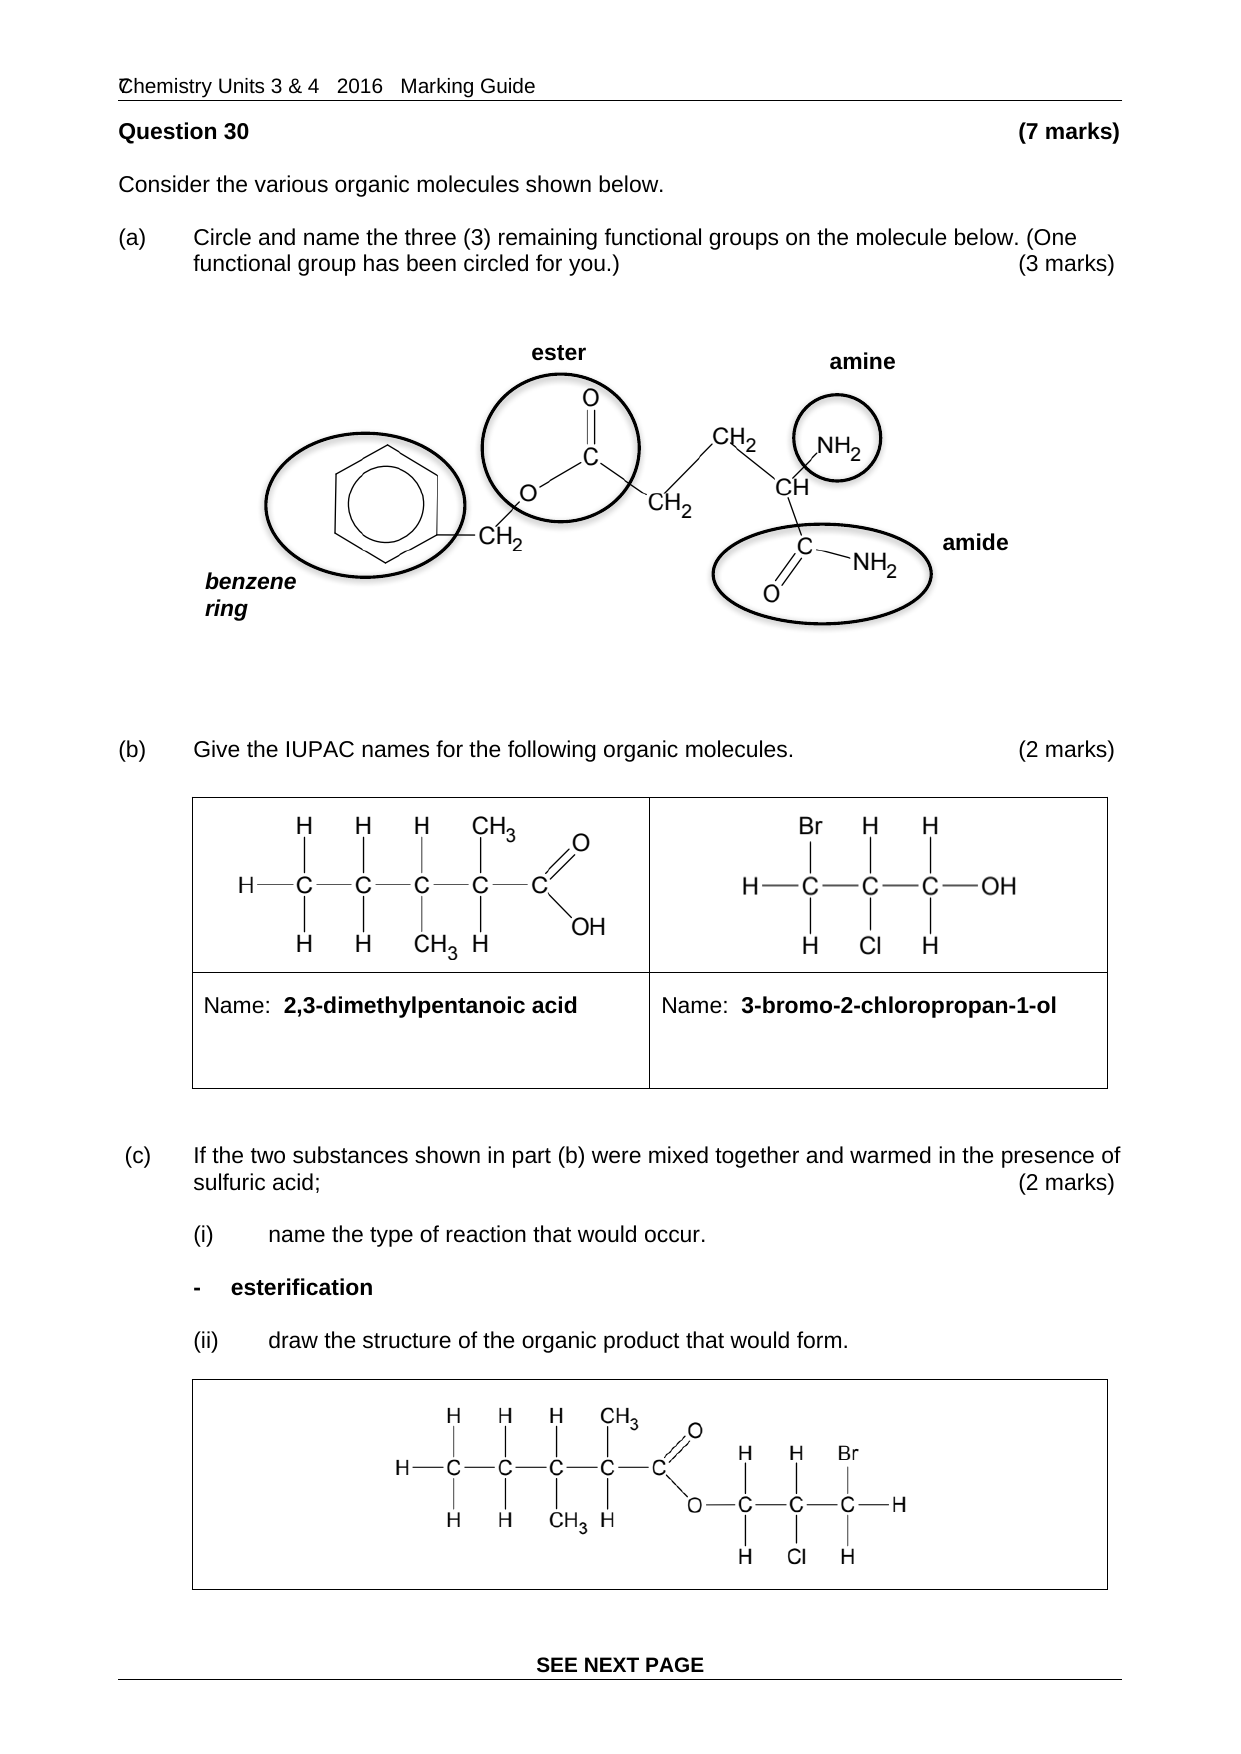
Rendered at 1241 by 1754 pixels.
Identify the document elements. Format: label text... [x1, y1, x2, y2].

text (c) If the two substances shown in part (b) were mixed together and warmed in the presence of sulfuric acid; (2 marks) [118, 1142, 1122, 1195]
text (a) Circle and name the three (3) remaining functional groups on the molecule below. (One functional group has been circled for you.) (3 marks) [118, 223, 1122, 276]
text Question 30 (7 marks) [118, 118, 1122, 144]
table_header [193, 1380, 1107, 1589]
text Consider the various organic molecules shown below. [118, 171, 1122, 197]
list draw the structure of the organic product that would form. [193, 1327, 1122, 1353]
table_cell Name: 3-bromo-2-chloropropan-1-ol [650, 973, 1107, 1088]
table_header [193, 798, 649, 972]
list esterification [193, 1274, 1122, 1300]
text (b) Give the IUPAC names for the following organic molecules. (2 marks) [118, 736, 1122, 762]
table_cell Name: 2,3-dimethylpentanoic acid [193, 973, 649, 1088]
table_header [650, 798, 1107, 972]
list name the type of reaction that would occur. [193, 1221, 1122, 1247]
